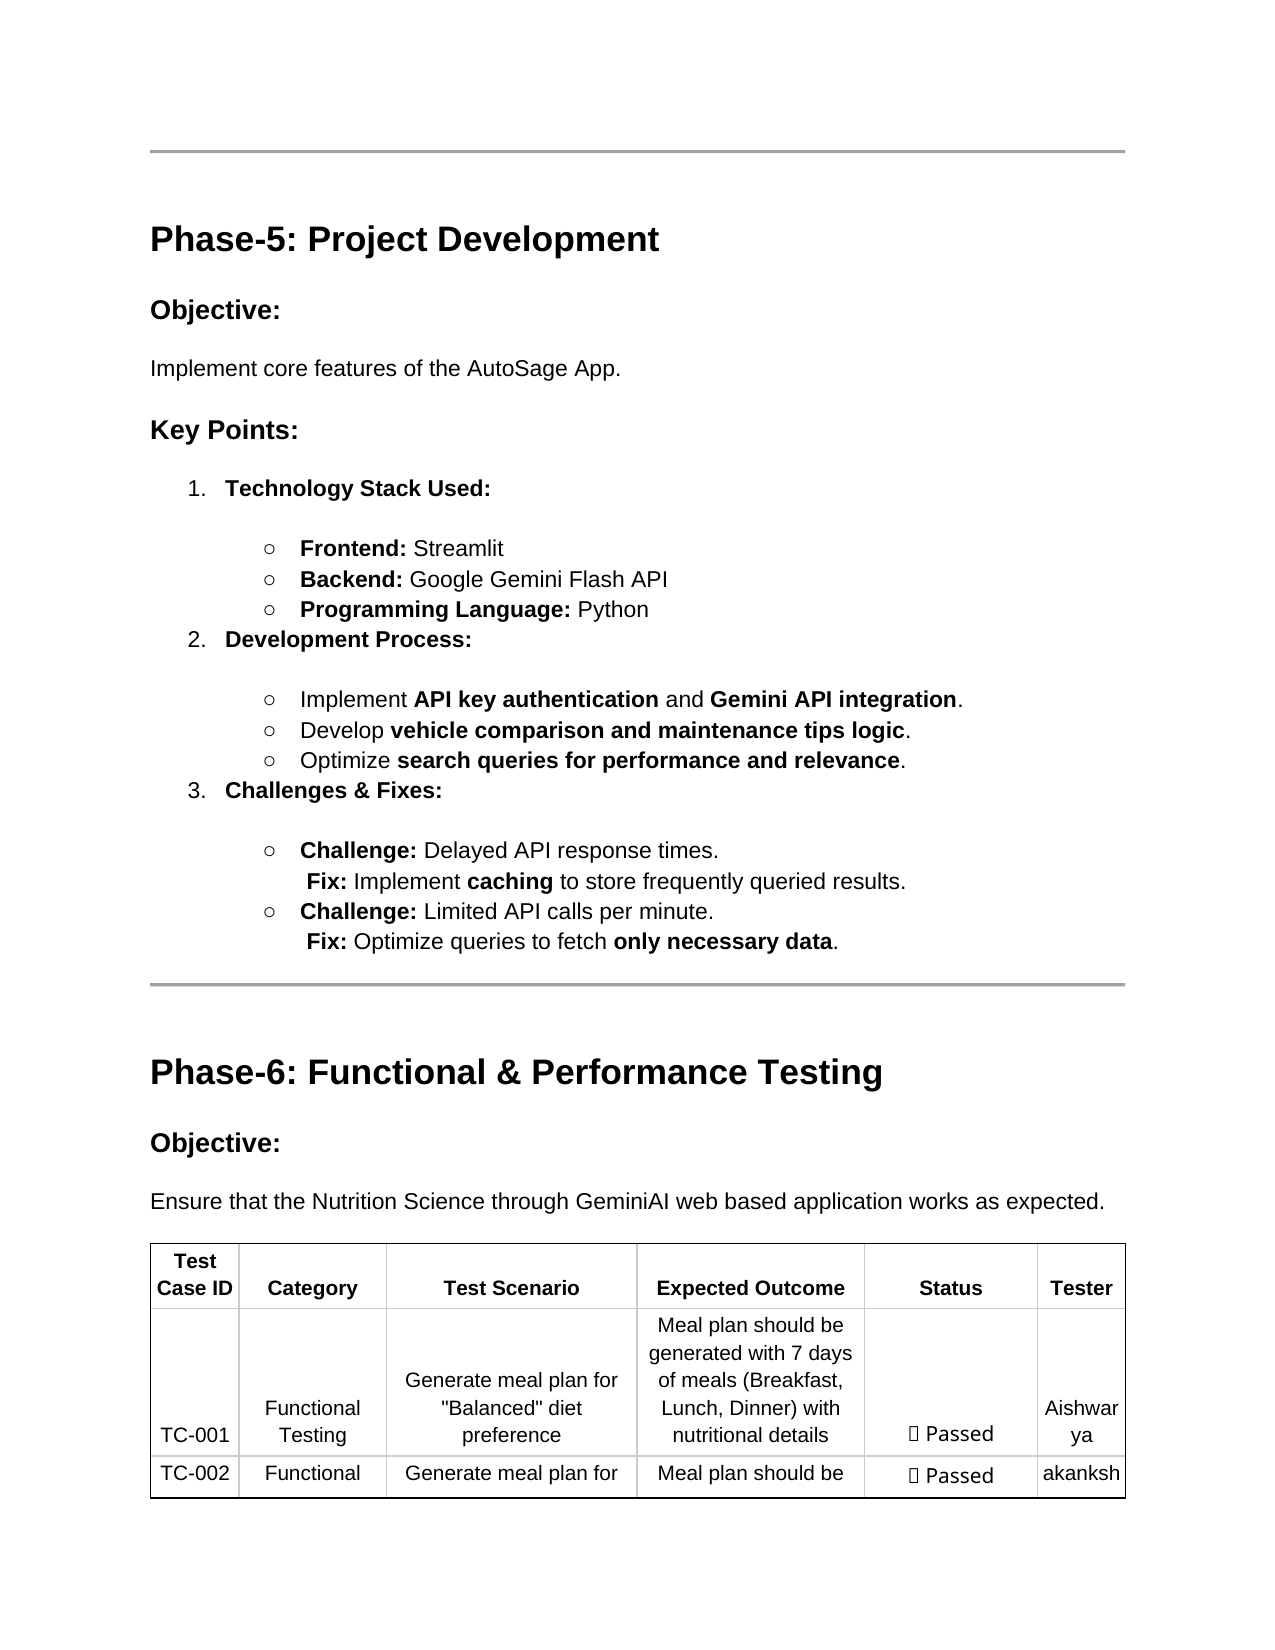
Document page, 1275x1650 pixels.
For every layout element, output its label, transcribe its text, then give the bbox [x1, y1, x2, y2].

table_cell Generate meal plan for "Balanced" diet preference [387, 1309, 636, 1455]
subtitle Key Points: [150, 414, 1125, 445]
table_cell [638, 1457, 864, 1497]
list Development Process: [187, 626, 1125, 682]
subtitle Objective: [150, 1127, 1125, 1158]
list Develop vehicle comparison and maintenance tips logic. [262, 717, 1125, 743]
list Optimize search queries for performance and relevance. [262, 747, 1125, 773]
list Challenge: Delayed API response times. Fix: Implement caching to store frequently queried results. [262, 837, 1125, 894]
subtitle Phase-6: Functional & Performance Testing [150, 1051, 1125, 1092]
text Implement core features of the AutoSage App. [150, 354, 1125, 381]
list Programming Language: Python [262, 596, 1125, 622]
table_cell ✅ Passed [865, 1309, 1037, 1455]
table_cell Aishwarya [1038, 1309, 1125, 1455]
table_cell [387, 1457, 636, 1497]
list Technology Stack Used: [187, 475, 1125, 531]
table_cell Functional Testing [240, 1309, 386, 1455]
subtitle Objective: [150, 294, 1125, 325]
table_cell Meal plan should be generated with 7 days of meals (Breakfast, Lunch, Dinner) with nutritional details [638, 1309, 864, 1455]
table_cell ✅ Passed [865, 1457, 1037, 1497]
table_header Status [865, 1244, 1037, 1308]
table_cell akanksha [1038, 1457, 1125, 1497]
table_header Test Case ID [151, 1244, 238, 1308]
table_cell TC-001 [151, 1309, 238, 1455]
table_header Test Scenario [387, 1244, 636, 1308]
table_header Expected Outcome [638, 1244, 864, 1308]
table_cell Functional Testing [240, 1457, 386, 1497]
table_header Category [240, 1244, 386, 1308]
table_cell TC-002 [151, 1457, 238, 1497]
list Frontend: Streamlit [262, 535, 1125, 562]
list Challenge: Limited API calls per minute. Fix: Optimize queries to fetch only necessary data. [262, 898, 1125, 954]
list Backend: Google Gemini Flash API [262, 566, 1125, 592]
table_header Tester [1038, 1244, 1125, 1308]
list Implement API key authentication and Gemini API integration. [262, 686, 1125, 713]
list Challenges & Fixes: [187, 777, 1125, 833]
subtitle Phase-5: Project Development [150, 218, 1125, 258]
text Ensure that the Nutrition Science through GeminiAI web based application works as expected. [150, 1188, 1125, 1214]
